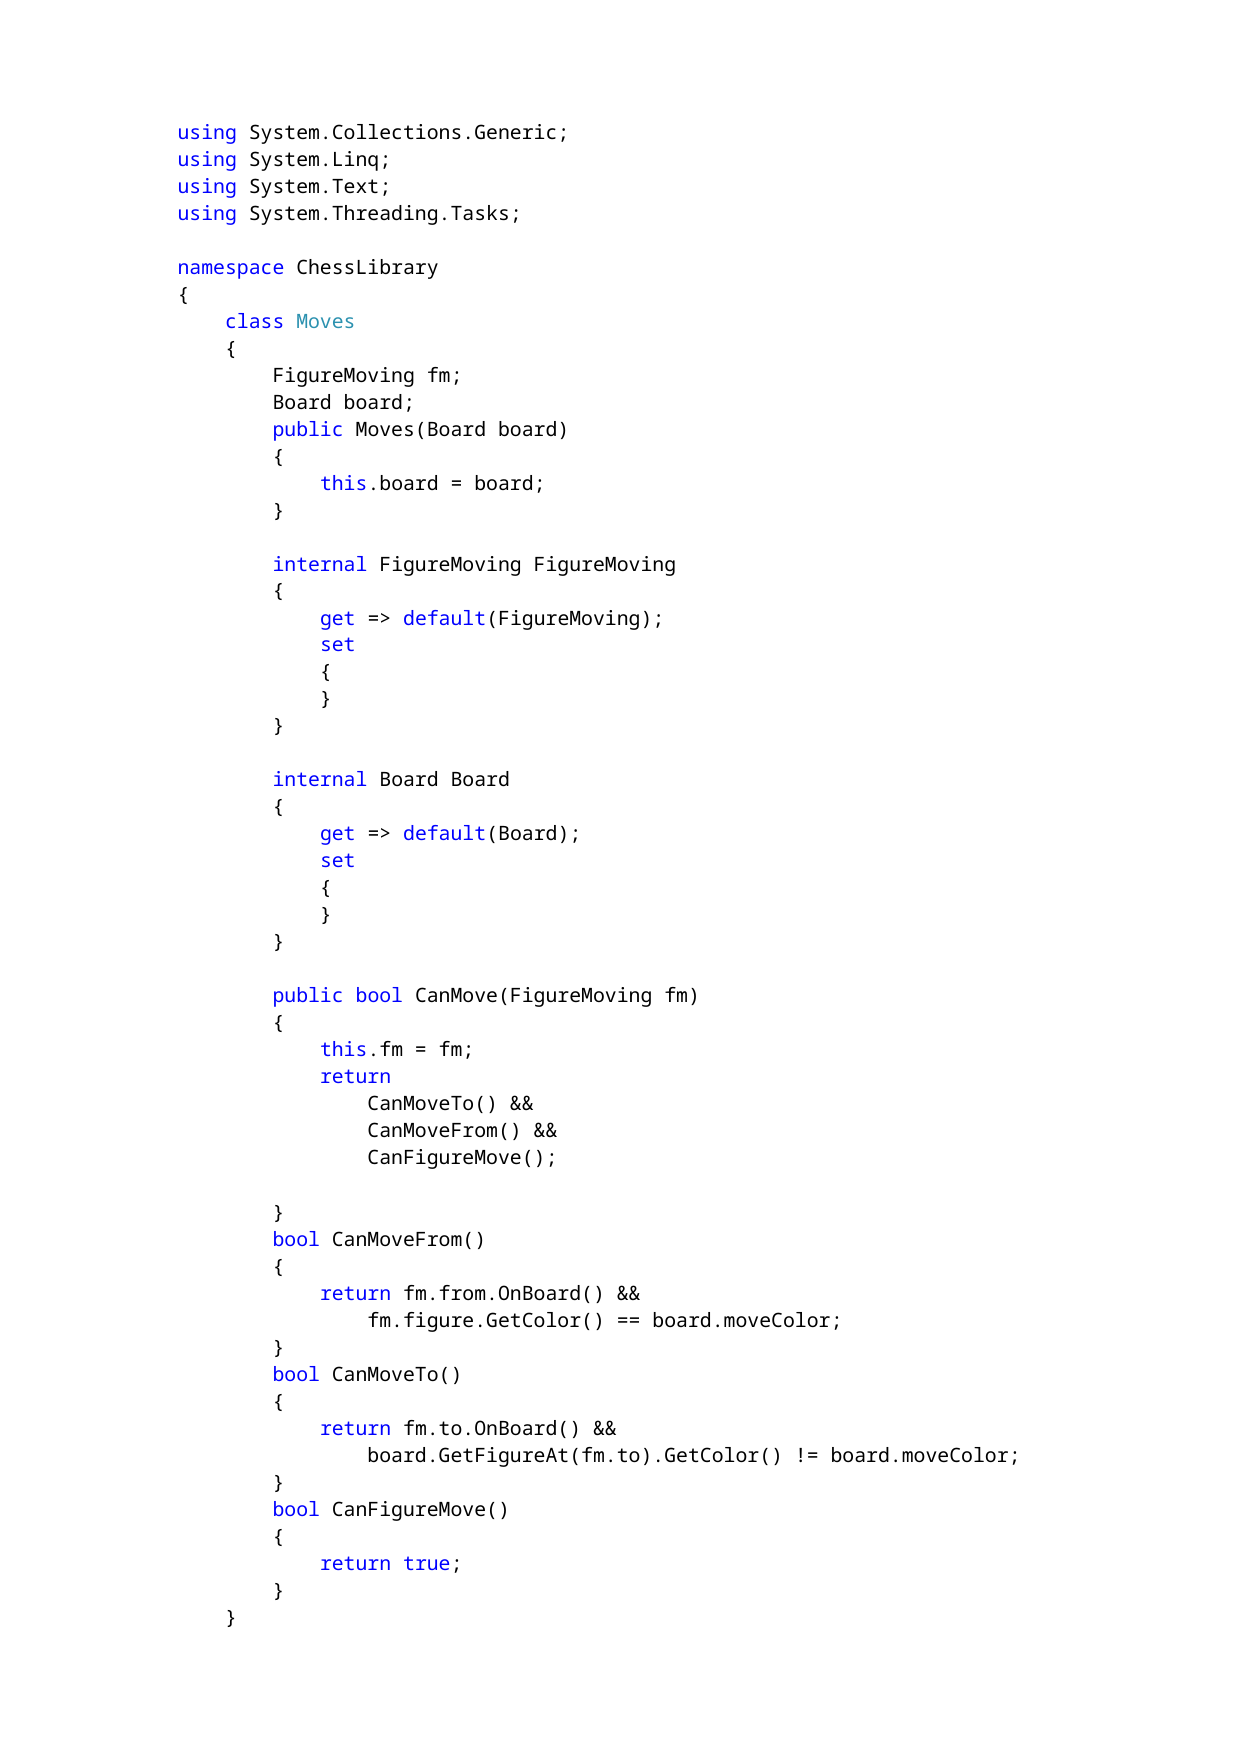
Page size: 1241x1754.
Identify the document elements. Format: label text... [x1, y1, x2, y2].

text using System.Threading.Tasks; [177, 199, 1152, 226]
text using System.Collections.Generic; [177, 118, 1152, 145]
text } [177, 901, 1152, 927]
text } [177, 685, 1152, 712]
text CanFigureMove(); [177, 1143, 1152, 1170]
text } [177, 496, 1152, 523]
text using System.Linq; [177, 145, 1152, 172]
text return fm.from.OnBoard() && [177, 1279, 1152, 1306]
text Board board; [177, 388, 1152, 415]
text } [177, 1468, 1152, 1495]
text { [177, 1522, 1152, 1549]
text internal Board Board [177, 766, 1152, 793]
text internal FigureMoving FigureMoving [177, 550, 1152, 577]
text } [177, 1198, 1152, 1225]
text { [177, 1387, 1152, 1414]
text { [177, 873, 1152, 901]
text CanMoveFrom() && [177, 1116, 1152, 1143]
text set [177, 847, 1152, 873]
text this.board = board; [177, 469, 1152, 496]
text namespace ChessLibrary [177, 253, 1152, 280]
text } [177, 1576, 1152, 1603]
text return true; [177, 1549, 1152, 1576]
text { [177, 1252, 1152, 1279]
text bool CanMoveFrom() [177, 1225, 1152, 1252]
text return [177, 1062, 1152, 1089]
text bool CanFigureMove() [177, 1495, 1152, 1522]
text } [177, 1603, 1152, 1630]
text { [177, 793, 1152, 819]
text } [177, 927, 1152, 954]
text { [177, 1008, 1152, 1035]
text using System.Text; [177, 172, 1152, 199]
text public bool CanMove(FigureMoving fm) [177, 981, 1152, 1008]
text { [177, 334, 1152, 361]
text { [177, 442, 1152, 469]
text { [177, 658, 1152, 685]
text board.GetFigureAt(fm.to).GetColor() != board.moveColor; [177, 1441, 1152, 1468]
text fm.figure.GetColor() == board.moveColor; [177, 1306, 1152, 1333]
text } [177, 712, 1152, 739]
text bool CanMoveTo() [177, 1360, 1152, 1387]
text FigureMoving fm; [177, 361, 1152, 388]
text public Moves(Board board) [177, 415, 1152, 442]
text return fm.to.OnBoard() && [177, 1414, 1152, 1441]
text } [177, 1333, 1152, 1360]
text this.fm = fm; [177, 1035, 1152, 1062]
text set [177, 631, 1152, 658]
text { [177, 577, 1152, 604]
text class Moves [177, 307, 1152, 334]
text get => default(Board); [177, 819, 1152, 847]
text { [177, 280, 1152, 307]
text CanMoveTo() && [177, 1089, 1152, 1116]
text get => default(FigureMoving); [177, 604, 1152, 631]
